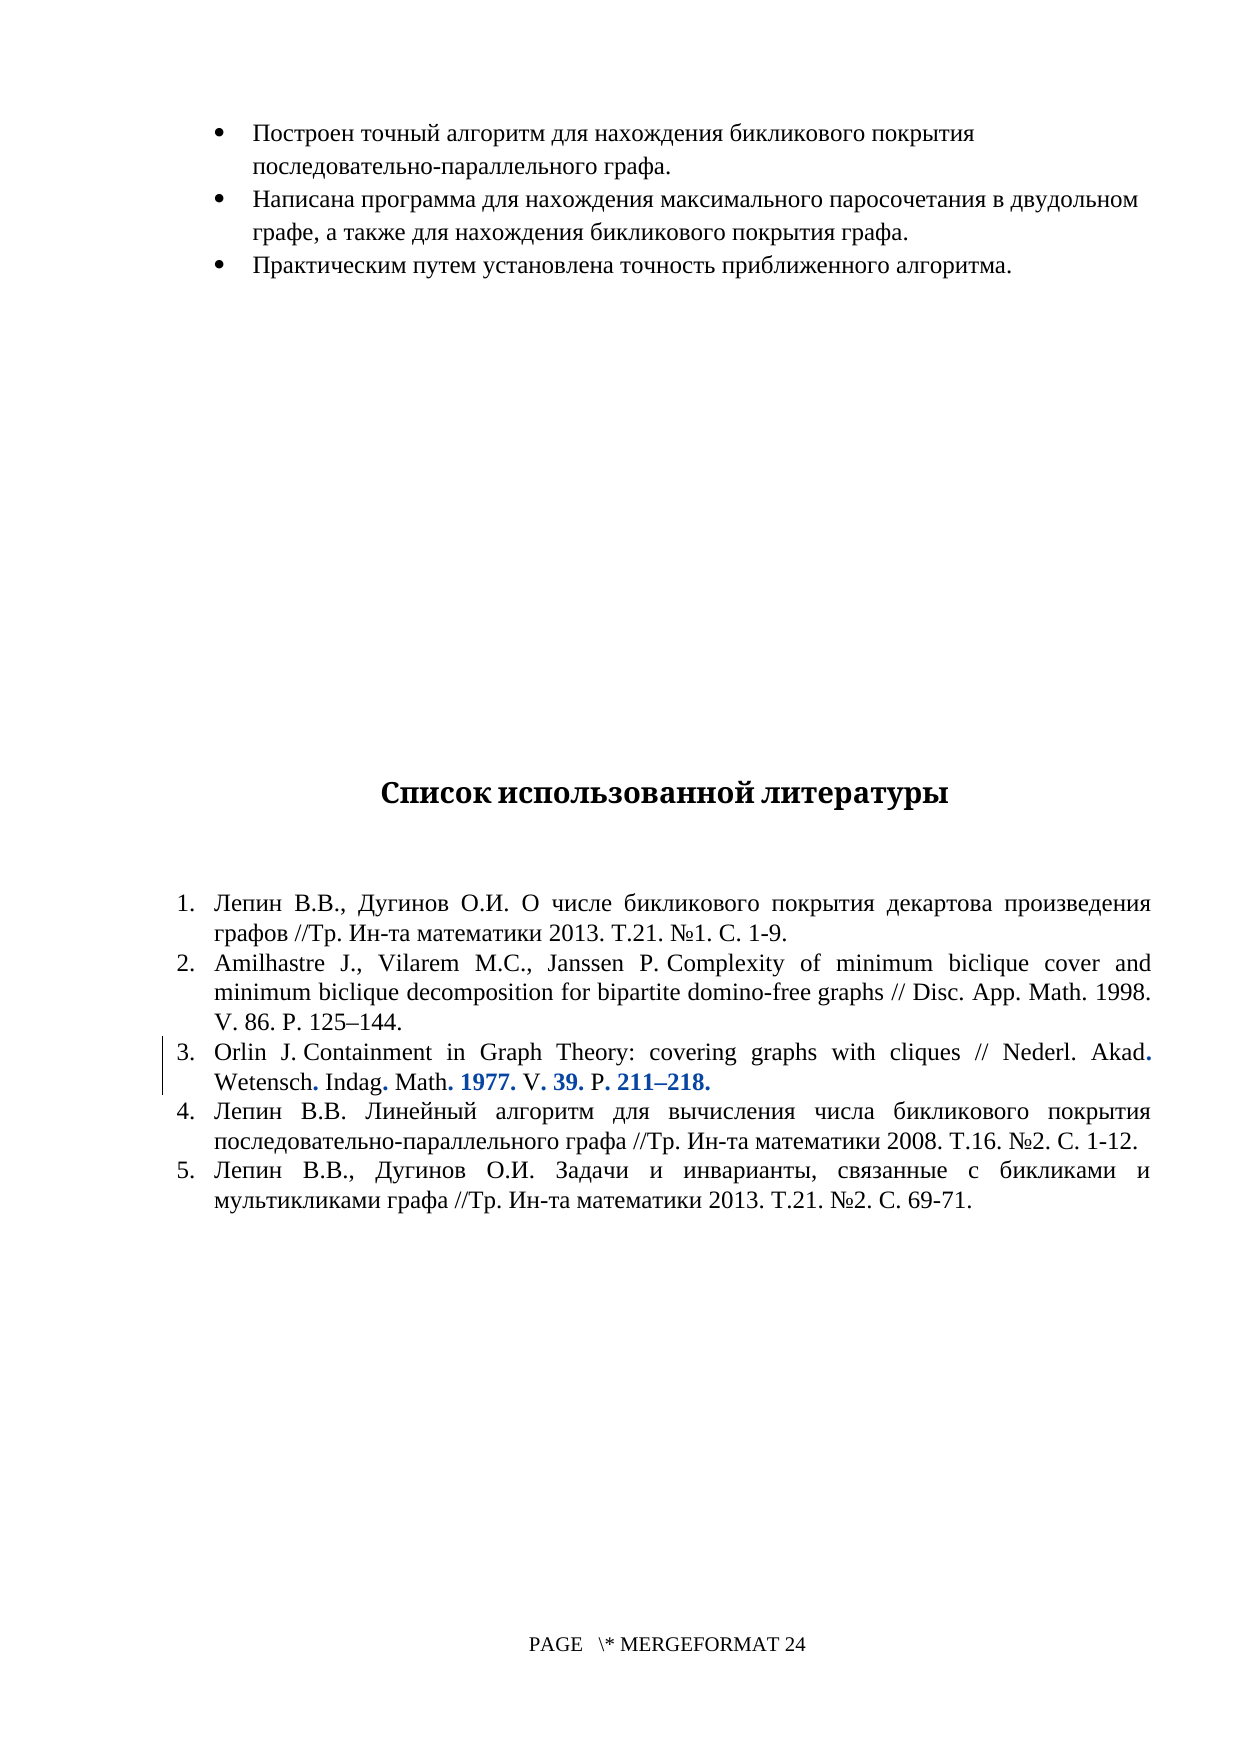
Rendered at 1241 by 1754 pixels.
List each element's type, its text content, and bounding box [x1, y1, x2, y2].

list Лепин В.В. Линейный алгоритм для вычисления числа бикликового покрытия последовательно-параллельного графа //Тр. Ин-та математики 2008. Т.16. №2. С. 1-12. [176, 1095, 1152, 1155]
list Amilhastre J., Vilarem M.C., Janssen P. Complexity of minimum biclique cover and minimum biclique decomposition for bipartite domino-free graphs // Disc. App. Math. 1998. V. 86. P. 125–144. [176, 947, 1152, 1036]
subtitle Список использованной литературы [177, 777, 1152, 811]
list Orlin J. Containment in Graph Theory: covering graphs with cliques // Nederl. Akad. Wetensch. Indag. Math. 1977. V. 39. P. 211–218. [176, 1036, 1152, 1095]
list Построен точный алгоритм для нахождения бикликового покрытия последовательно-параллельного графа. [215, 118, 1152, 180]
list Написана программа для нахождения максимального паросочетания в двудольном графе, а также для нахождения бикликового покрытия графа. [215, 184, 1152, 246]
list Лепин В.В., Дугинов О.И. О числе бикликового покрытия декартова произведения графов //Тр. Ин-та математики 2013. Т.21. №1. С. 1-9. [176, 887, 1152, 947]
list Лепин В.В., Дугинов О.И. Задачи и инварианты, связанные с бикликами и мультикликами графа //Тр. Ин-та математики 2013. Т.21. №2. С. 69-71. [176, 1155, 1152, 1214]
list Практическим путем установлена точность приближенного алгоритма. [215, 250, 1152, 279]
